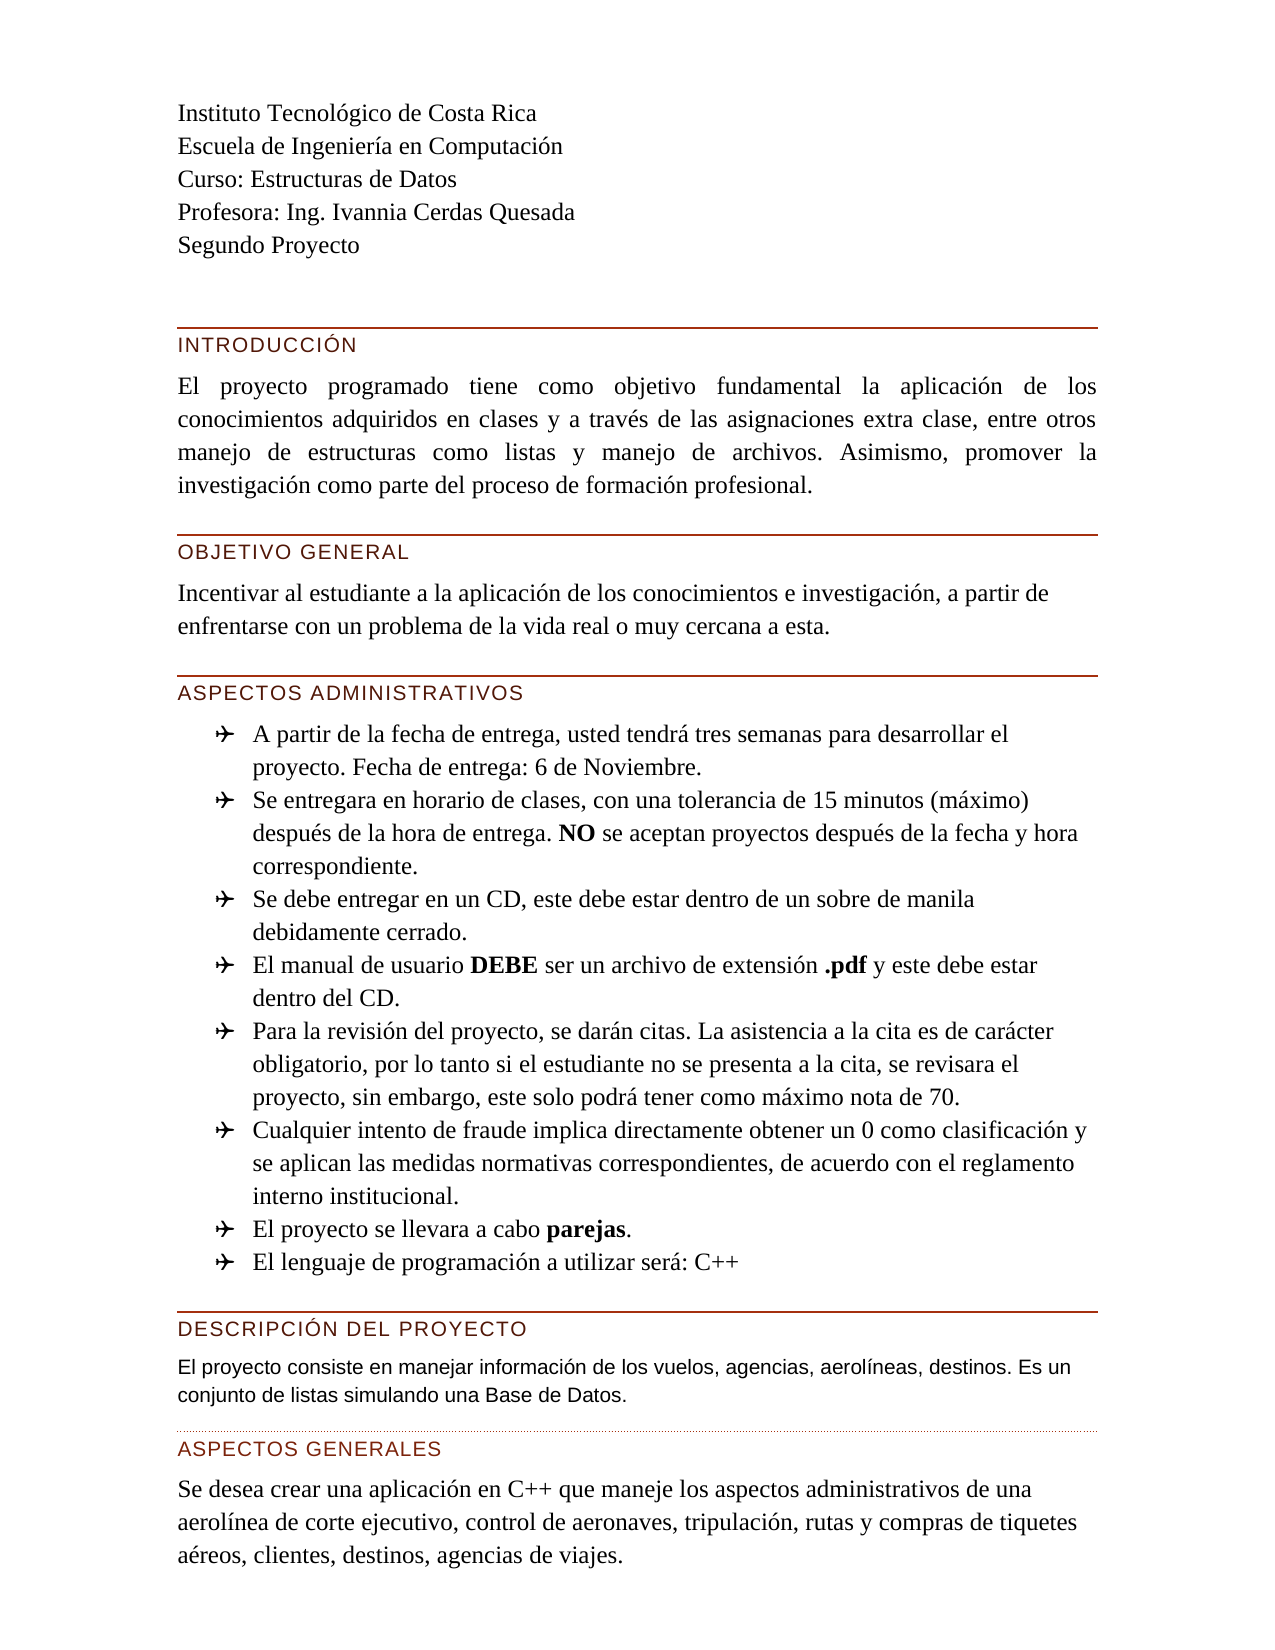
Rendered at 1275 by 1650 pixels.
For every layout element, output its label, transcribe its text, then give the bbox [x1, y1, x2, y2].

text Escuela de Ingeniería en Computación [177, 131, 1098, 159]
list El manual de usuario DEBE ser un archivo de extensión .pdf y este debe estar dentro del CD. [215, 950, 1098, 1012]
subtitle Aspectos administrativos [177, 677, 1098, 705]
text El proyecto consiste en manejar información de los vuelos, agencias, aerolíneas, destinos. Es un conjunto de listas simulando una Base de Datos. [177, 1355, 1098, 1406]
text Curso: Estructuras de Datos [177, 164, 1098, 192]
subtitle Aspectos generales [177, 1431, 1098, 1460]
list Se entregara en horario de clases, con una tolerancia de 15 minutos (máximo) después de la hora de entrega. NO se aceptan proyectos después de la fecha y hora correspondiente. [215, 785, 1098, 879]
text Se desea crear una aplicación en C++ que maneje los aspectos administrativos de una aerolínea de corte ejecutivo, control de aeronaves, tripulación, rutas y compras de tiquetes aéreos, clientes, destinos, agencias de viajes. [177, 1474, 1098, 1569]
list El lenguaje de programación a utilizar será: C++ [215, 1247, 1098, 1276]
list Se debe entregar en un CD, este debe estar dentro de un sobre de manila debidamente cerrado. [215, 884, 1098, 946]
list Para la revisión del proyecto, se darán citas. La asistencia a la cita es de carácter obligatorio, por lo tanto si el estudiante no se presenta a la cita, se revisara el proyecto, sin embargo, este solo podrá tener como máximo nota de 70. [215, 1016, 1098, 1111]
text El proyecto programado tiene como objetivo fundamental la aplicación de los conocimientos adquiridos en clases y a través de las asignaciones extra clase, entre otros manejo de estructuras como listas y manejo de archivos. Asimismo, promover la investigación como parte del proceso de formación profesional. [177, 371, 1098, 498]
text Segundo Proyecto [177, 230, 1098, 258]
list Cualquier intento de fraude implica directamente obtener un 0 como clasificación y se aplican las medidas normativas correspondientes, de acuerdo con el reglamento interno institucional. [215, 1115, 1098, 1210]
subtitle Introducción [177, 329, 1098, 357]
text Profesora: Ing. Ivannia Cerdas Quesada [177, 197, 1098, 226]
list El proyecto se llevara a cabo parejas. [215, 1214, 1098, 1243]
text Instituto Tecnológico de Costa Rica [177, 98, 1098, 126]
text Incentivar al estudiante a la aplicación de los conocimientos e investigación, a partir de enfrentarse con un problema de la vida real o muy cercana a esta. [177, 578, 1098, 639]
subtitle Objetivo general [177, 536, 1098, 564]
subtitle Descripción del proyecto [177, 1313, 1098, 1341]
list A partir de la fecha de entrega, usted tendrá tres semanas para desarrollar el proyecto. Fecha de entrega: 6 de Noviembre. [215, 719, 1098, 780]
